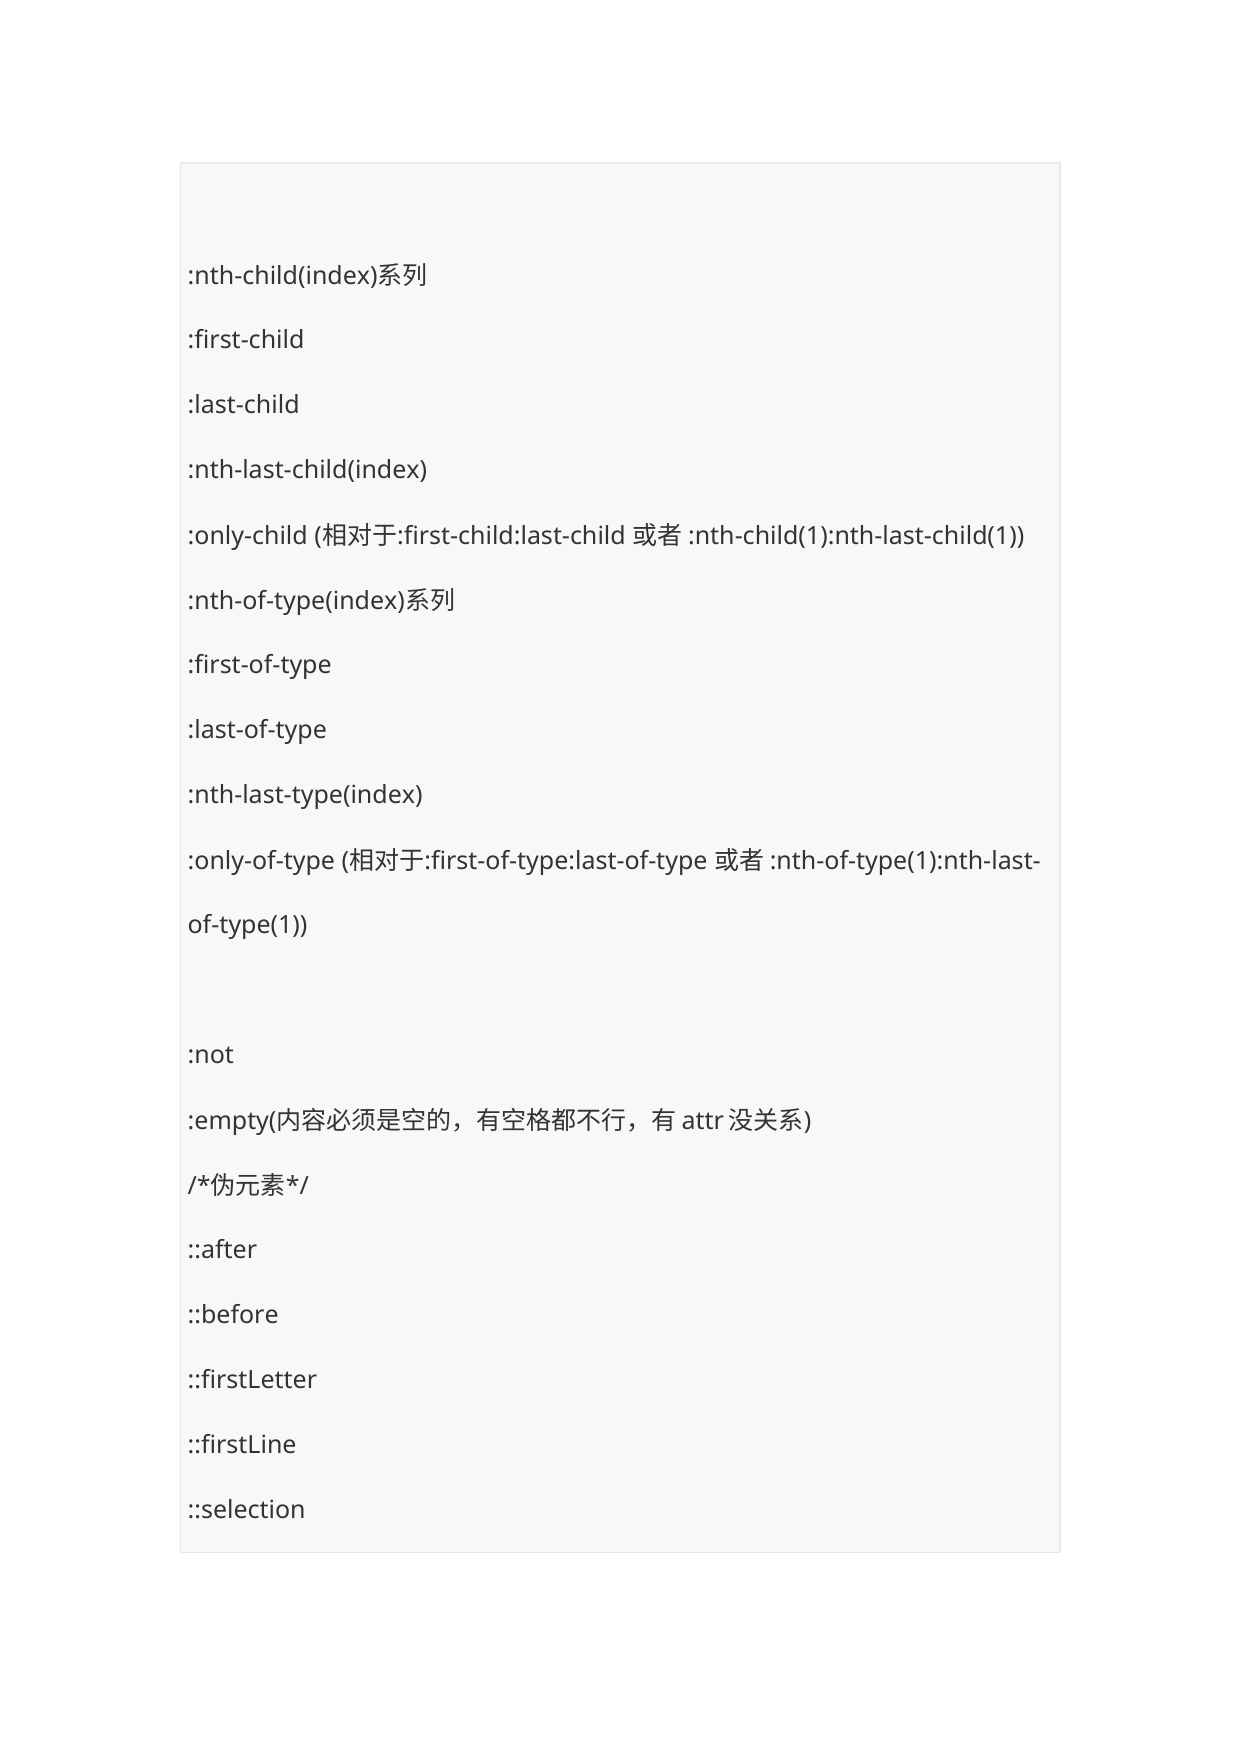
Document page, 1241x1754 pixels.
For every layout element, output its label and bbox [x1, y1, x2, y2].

text [181, 164, 1059, 1552]
